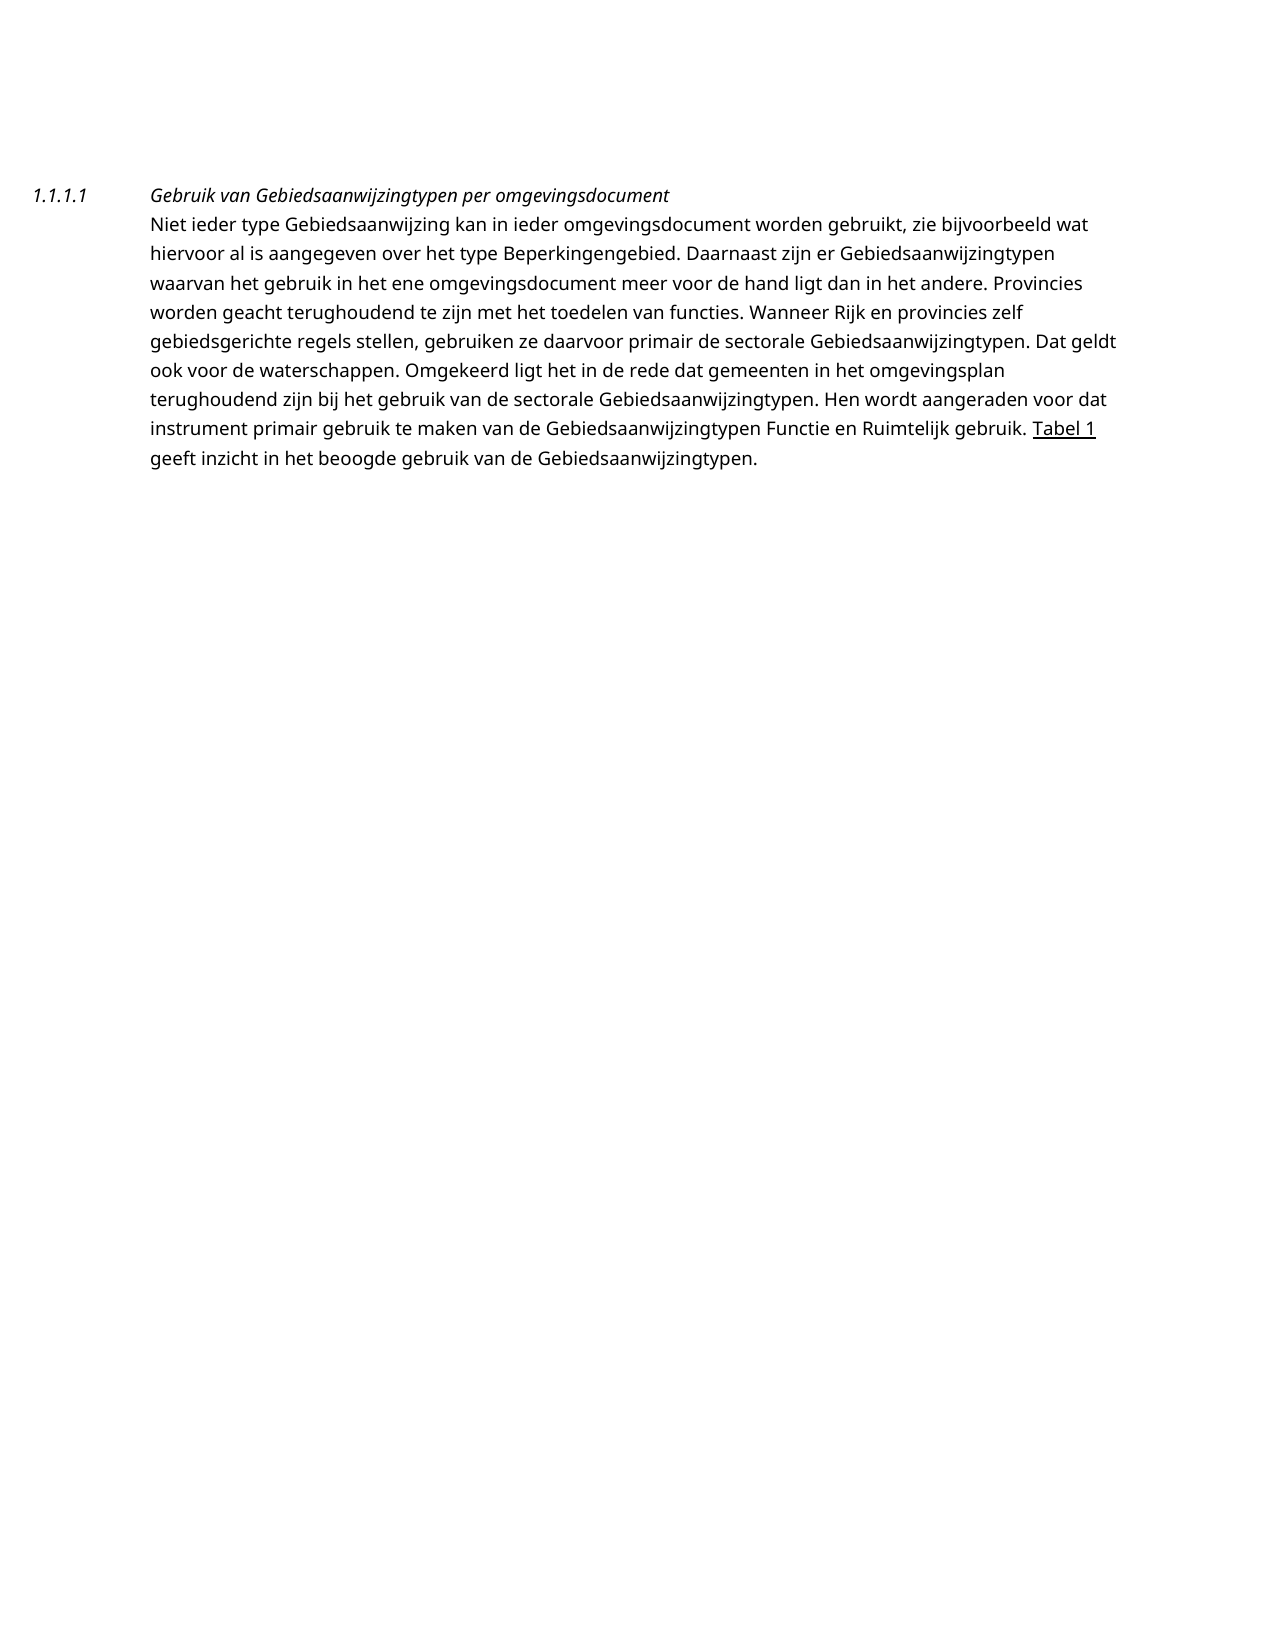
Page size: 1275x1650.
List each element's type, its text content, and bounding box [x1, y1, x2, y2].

text Niet ieder type Gebiedsaanwijzing kan in ieder omgevingsdocument worden gebruikt, zie bijvoorbeeld wat hiervoor al is aangegeven over het type Beperkingengebied. Daarnaast zijn er Gebiedsaanwijzingtypen waarvan het gebruik in het ene omgevingsdocument meer voor de hand ligt dan in het andere. Provincies worden geacht terughoudend te zijn met het toedelen van functies. Wanneer Rijk en provincies zelf gebiedsgerichte regels stellen, gebruiken ze daarvoor primair de sectorale Gebiedsaanwijzingtypen. Dat geldt ook voor de waterschappen. Omgekeerd ligt het in de rede dat gemeenten in het omgevingsplan terughoudend zijn bij het gebruik van de sectorale Gebiedsaanwijzingtypen. Hen wordt aangeraden voor dat instrument primair gebruik te maken van de Gebiedsaanwijzingtypen Functie en Ruimtelijk gebruik. Tabel 9 geeft inzicht in het beoogde gebruik van de Gebiedsaanwijzingtypen. [150, 208, 1125, 471]
subtitle Gebruik van Gebiedsaanwijzingtypen per omgevingsdocument [32, 179, 1125, 208]
